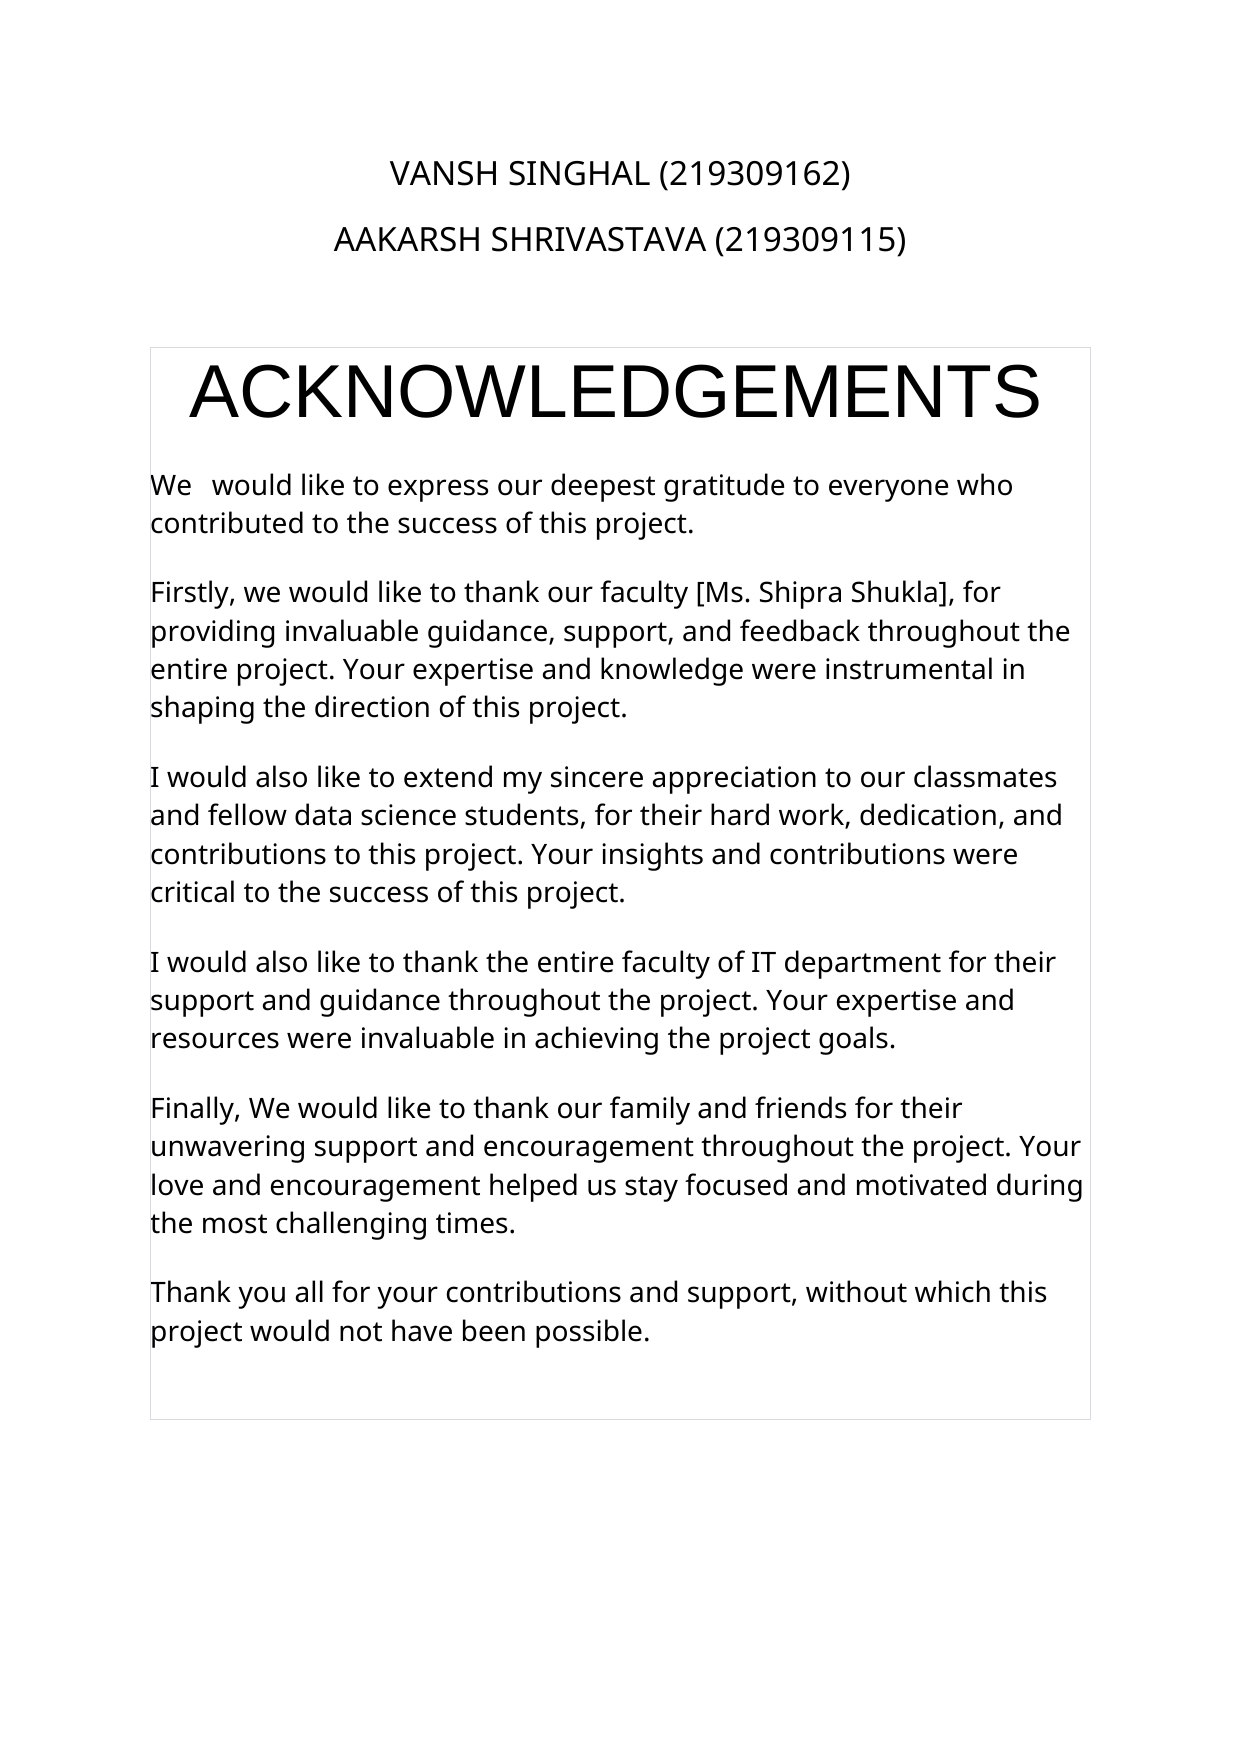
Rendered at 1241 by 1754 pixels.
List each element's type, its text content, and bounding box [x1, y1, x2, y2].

text Thank you all for your contributions and support, without which this project would not have been possible. [151, 1272, 1090, 1349]
text I would also like to extend my sincere appreciation to our classmates and fellow data science students, for their hard work, dedication, and contributions to this project. Your insights and contributions were critical to the success of this project. [151, 757, 1090, 911]
text AAKARSH SHRIVASTAVA (219309115) [150, 216, 1090, 261]
text We would like to express our deepest gratitude to everyone who contributed to the success of this project. [151, 464, 1090, 542]
text ACKNOWLEDGEMENTS [151, 348, 1090, 434]
text I would also like to thank the entire faculty of IT department for their support and guidance throughout the project. Your expertise and resources were invaluable in achieving the project goals. [151, 941, 1090, 1057]
text VANSH SINGHAL (219309162) [150, 150, 1090, 195]
text Firstly, we would like to thank our faculty [Ms. Shipra Shukla], for providing invaluable guidance, support, and feedback throughout the entire project. Your expertise and knowledge were instrumental in shaping the direction of this project. [151, 572, 1090, 726]
text Finally, We would like to thank our family and friends for their unwavering support and encouragement throughout the project. Your love and encouragement helped us stay focused and motivated during the most challenging times. [151, 1088, 1090, 1242]
